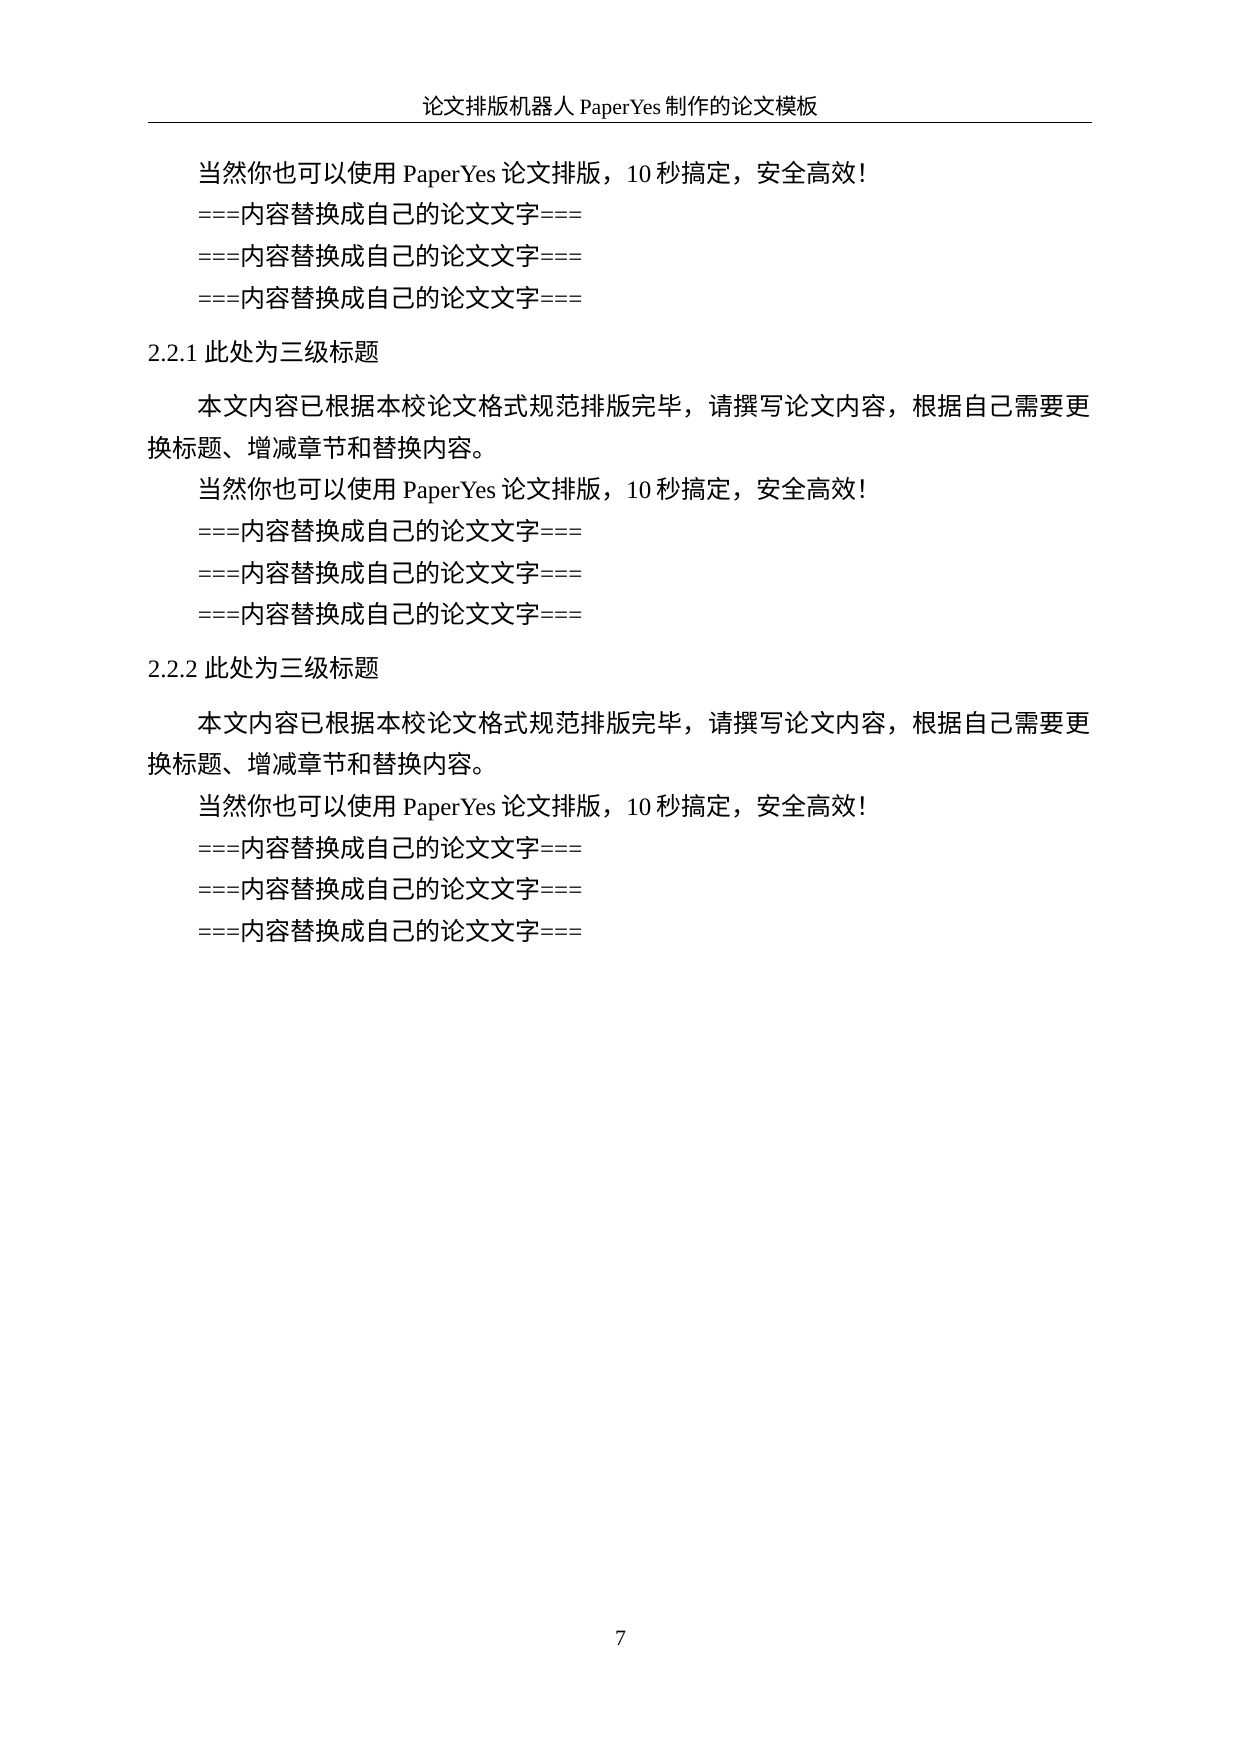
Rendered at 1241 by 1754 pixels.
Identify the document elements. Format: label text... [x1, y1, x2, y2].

text ===内容替换成自己的论文文字=== [148, 864, 1092, 906]
text ===内容替换成自己的论文文字=== [148, 189, 1092, 231]
text 本文内容已根据本校论文格式规范排版完毕，请撰写论文内容，根据自己需要更换标题、增减章节和替换内容。 [148, 698, 1092, 781]
text 当然你也可以使用PaperYes论文排版，10秒搞定，安全高效！ [148, 148, 1092, 189]
text ===内容替换成自己的论文文字=== [148, 823, 1092, 864]
text 当然你也可以使用PaperYes论文排版，10秒搞定，安全高效！ [148, 781, 1092, 823]
text ===内容替换成自己的论文文字=== [148, 589, 1092, 631]
text ===内容替换成自己的论文文字=== [148, 273, 1092, 314]
text 当然你也可以使用PaperYes论文排版，10秒搞定，安全高效！ [148, 464, 1092, 506]
subtitle 2.2.1 此处为三级标题 [148, 327, 1092, 368]
subtitle 2.2.2 此处为三级标题 [148, 643, 1092, 685]
text ===内容替换成自己的论文文字=== [148, 231, 1092, 273]
text ===内容替换成自己的论文文字=== [148, 506, 1092, 548]
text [148, 381, 1092, 464]
text ===内容替换成自己的论文文字=== [148, 548, 1092, 589]
text ===内容替换成自己的论文文字=== [148, 906, 1092, 948]
